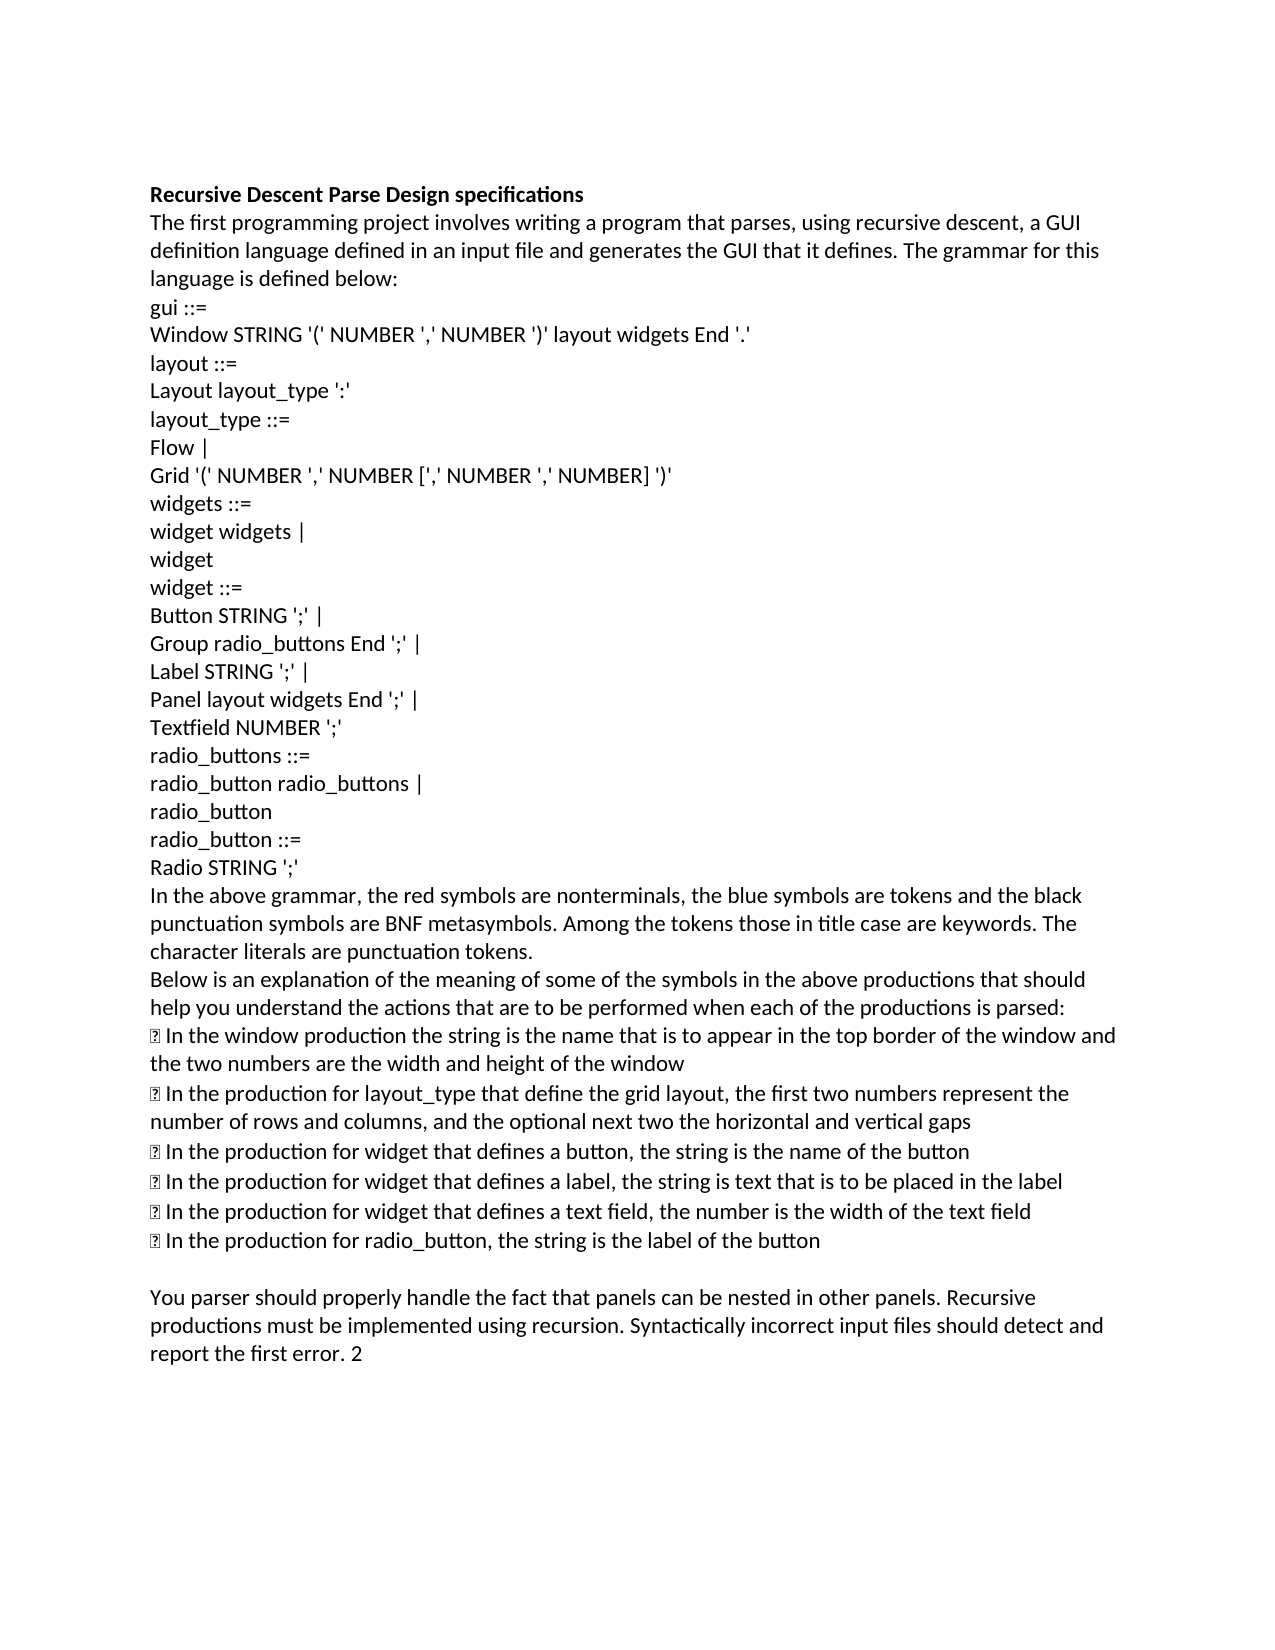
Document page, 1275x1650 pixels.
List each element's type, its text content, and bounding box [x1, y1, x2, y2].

text Flow | [150, 433, 1125, 461]
text Window STRING '(' NUMBER ',' NUMBER ')' layout widgets End '.' [150, 321, 1125, 349]
text In the above grammar, the red symbols are nonterminals, the blue symbols are tokens and the black punctuation symbols are BNF metasymbols. Among the tokens those in title case are keywords. The character literals are punctuation tokens. [150, 881, 1125, 965]
text widget ::= [150, 573, 1125, 601]
text layout ::= [150, 349, 1125, 377]
text Layout layout_type ':' [150, 377, 1125, 405]
text  In the production for widget that defines a label, the string is text that is to be placed in the label [150, 1167, 1125, 1195]
text Grid '(' NUMBER ',' NUMBER [',' NUMBER ',' NUMBER] ')' [150, 461, 1125, 489]
text widget widgets | [150, 517, 1125, 545]
text  In the production for layout_type that define the grid layout, the first two numbers represent the number of rows and columns, and the optional next two the horizontal and vertical gaps [150, 1079, 1125, 1135]
text The first programming project involves writing a program that parses, using recursive descent, a GUI definition language defined in an input file and generates the GUI that it defines. The grammar for this language is defined below: [150, 208, 1125, 293]
text radio_buttons ::= [150, 741, 1125, 769]
text layout_type ::= [150, 405, 1125, 433]
text widget [150, 545, 1125, 573]
text radio_button [150, 797, 1125, 825]
text You parser should properly handle the fact that panels can be nested in other panels. Recursive productions must be implemented using recursion. Syntactically incorrect input files should detect and report the first error. 2 [150, 1283, 1125, 1367]
text gui ::= [150, 293, 1125, 321]
text  In the window production the string is the name that is to appear in the top border of the window and the two numbers are the width and height of the window [150, 1021, 1125, 1077]
text Below is an explanation of the meaning of some of the symbols in the above productions that should help you understand the actions that are to be performed when each of the productions is parsed: [150, 965, 1125, 1021]
text  In the production for widget that defines a text field, the number is the width of the text field [150, 1197, 1125, 1225]
text Group radio_buttons End ';' | [150, 629, 1125, 657]
text Button STRING ';' | [150, 601, 1125, 629]
text Recursive Descent Parse Design specifications [150, 181, 1125, 208]
text  In the production for radio_button, the string is the label of the button [150, 1227, 1125, 1255]
text Radio STRING ';' [150, 853, 1125, 881]
text  In the production for widget that defines a button, the string is the name of the button [150, 1137, 1125, 1165]
text radio_button ::= [150, 825, 1125, 853]
text Label STRING ';' | [150, 657, 1125, 685]
text Panel layout widgets End ';' | [150, 685, 1125, 713]
text radio_button radio_buttons | [150, 769, 1125, 797]
text widgets ::= [150, 489, 1125, 517]
text Textfield NUMBER ';' [150, 713, 1125, 741]
